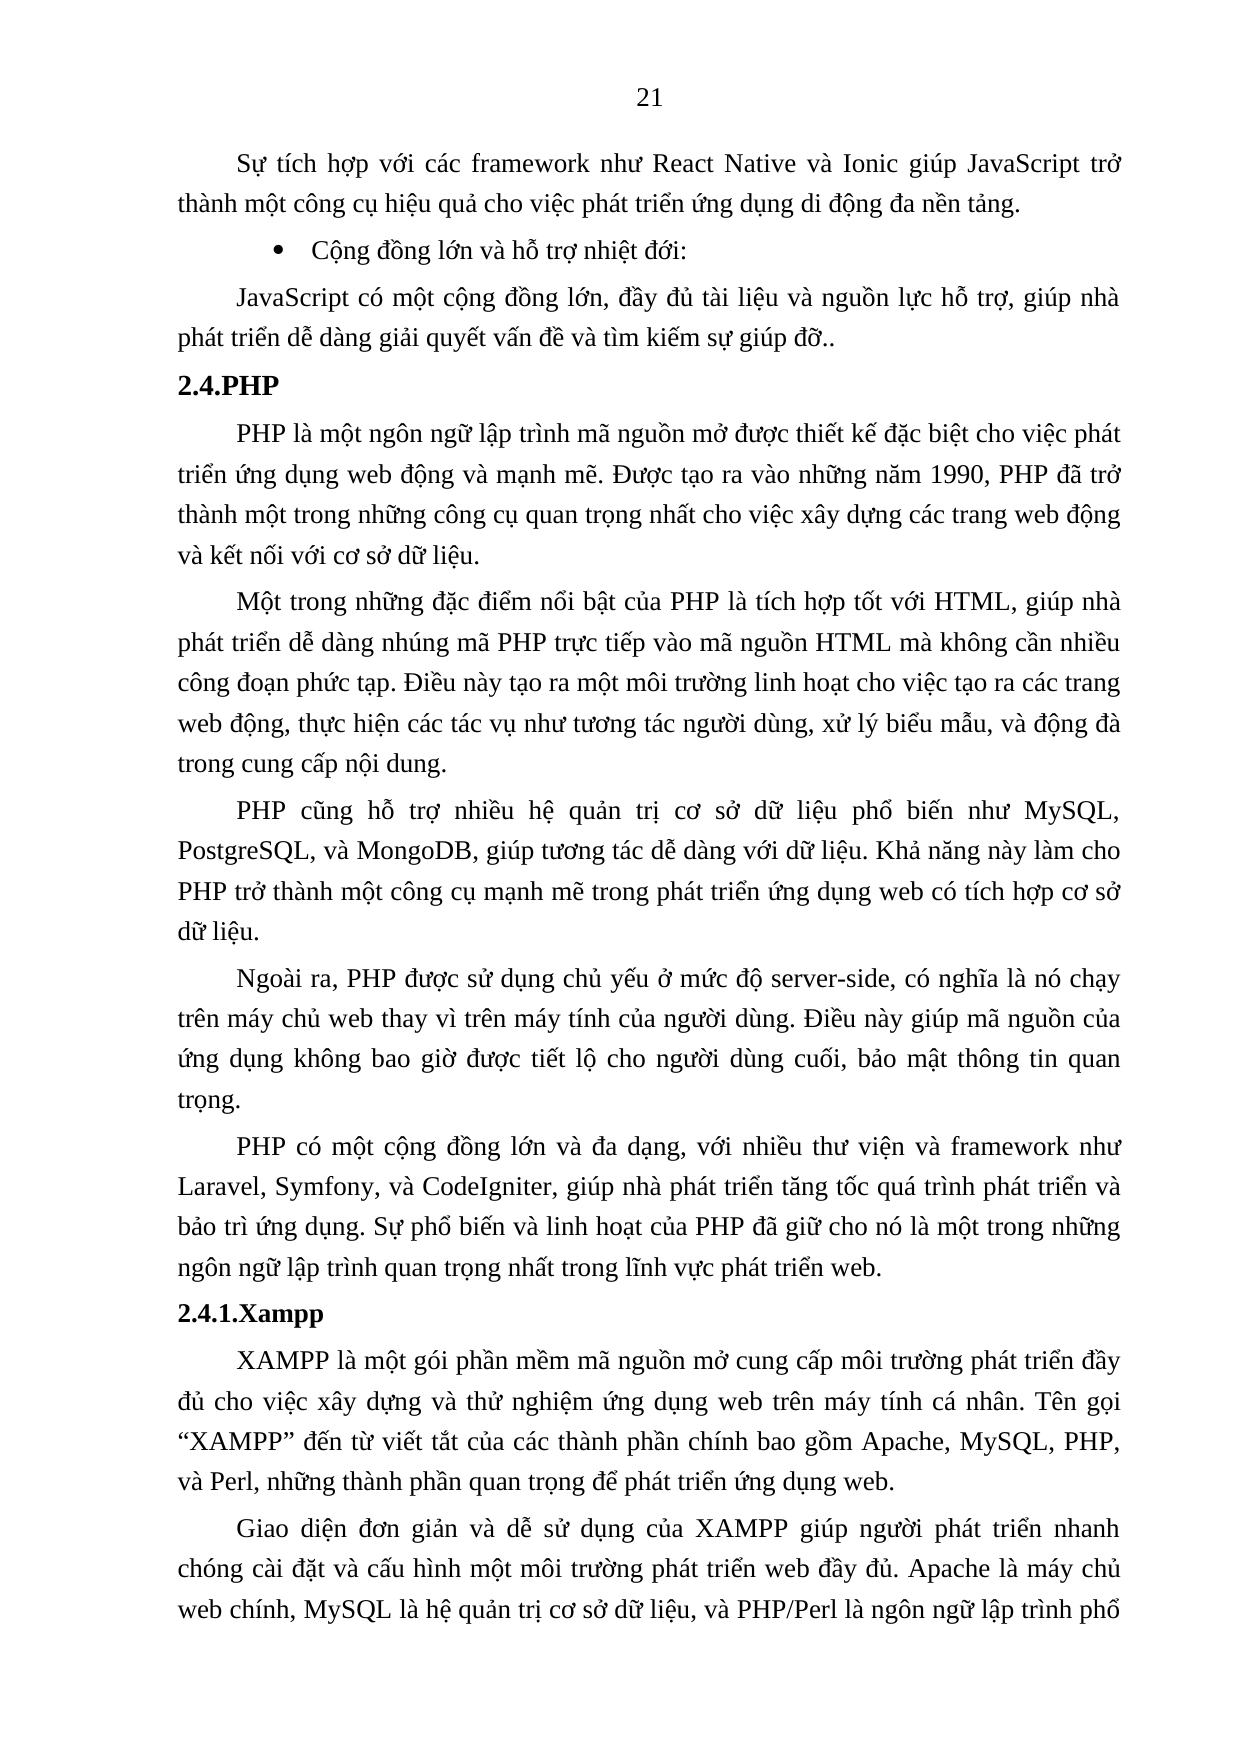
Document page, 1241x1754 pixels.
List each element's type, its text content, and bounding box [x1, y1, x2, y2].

subtitle 2.4.1.Xampp [177, 1297, 1122, 1329]
text Sự tích hợp với các framework như React Native và Ionic giúp JavaScript trở thành một công cụ hiệu quả cho việc phát triển ứng dụng di động đa nền tảng. [177, 147, 1122, 218]
text Ngoài ra, PHP được sử dụng chủ yếu ở mức độ server-side, có nghĩa là nó chạy trên máy chủ web thay vì trên máy tính của người dùng. Điều này giúp mã nguồn của ứng dụng không bao giờ được tiết lộ cho người dùng cuối, bảo mật thông tin quan trọng. [177, 962, 1122, 1114]
text XAMPP là một gói phần mềm mã nguồn mở cung cấp môi trường phát triển đầy đủ cho việc xây dựng và thử nghiệm ứng dụng web trên máy tính cá nhân. Tên gọi “XAMPP” đến từ viết tắt của các thành phần chính bao gồm Apache, MySQL, PHP, và Perl, những thành phần quan trọng để phát triển ứng dụng web. [177, 1344, 1122, 1497]
text PHP là một ngôn ngữ lập trình mã nguồn mở được thiết kế đặc biệt cho việc phát triển ứng dụng web động và mạnh mẽ. Được tạo ra vào những năm 1990, PHP đã trở thành một trong những công cụ quan trọng nhất cho việc xây dựng các trang web động và kết nối với cơ sở dữ liệu. [177, 417, 1122, 570]
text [177, 1512, 1122, 1624]
text Một trong những đặc điểm nổi bật của PHP là tích hợp tốt với HTML, giúp nhà phát triển dễ dàng nhúng mã PHP trực tiếp vào mã nguồn HTML mà không cần nhiều công đoạn phức tạp. Điều này tạo ra một môi trường linh hoạt cho việc tạo ra các trang web động, thực hiện các tác vụ như tương tác người dùng, xử lý biểu mẫu, và động đà trong cung cấp nội dung. [177, 585, 1122, 778]
text PHP cũng hỗ trợ nhiều hệ quản trị cơ sở dữ liệu phổ biến như MySQL, PostgreSQL, và MongoDB, giúp tương tác dễ dàng với dữ liệu. Khả năng này làm cho PHP trở thành một công cụ mạnh mẽ trong phát triển ứng dụng web có tích hợp cơ sở dữ liệu. [177, 794, 1122, 946]
subtitle 2.4.PHP [177, 368, 1122, 401]
text PHP có một cộng đồng lớn và đa dạng, với nhiều thư viện và framework như Laravel, Symfony, và CodeIgniter, giúp nhà phát triển tăng tốc quá trình phát triển và bảo trì ứng dụng. Sự phổ biến và linh hoạt của PHP đã giữ cho nó là một trong những ngôn ngữ lập trình quan trọng nhất trong lĩnh vực phát triển web. [177, 1129, 1122, 1282]
text JavaScript có một cộng đồng lớn, đầy đủ tài liệu và nguồn lực hỗ trợ, giúp nhà phát triển dễ dàng giải quyết vấn đề và tìm kiếm sự giúp đỡ.. [177, 281, 1122, 352]
list Cộng đồng lớn và hỗ trợ nhiệt đới: [274, 234, 1122, 265]
